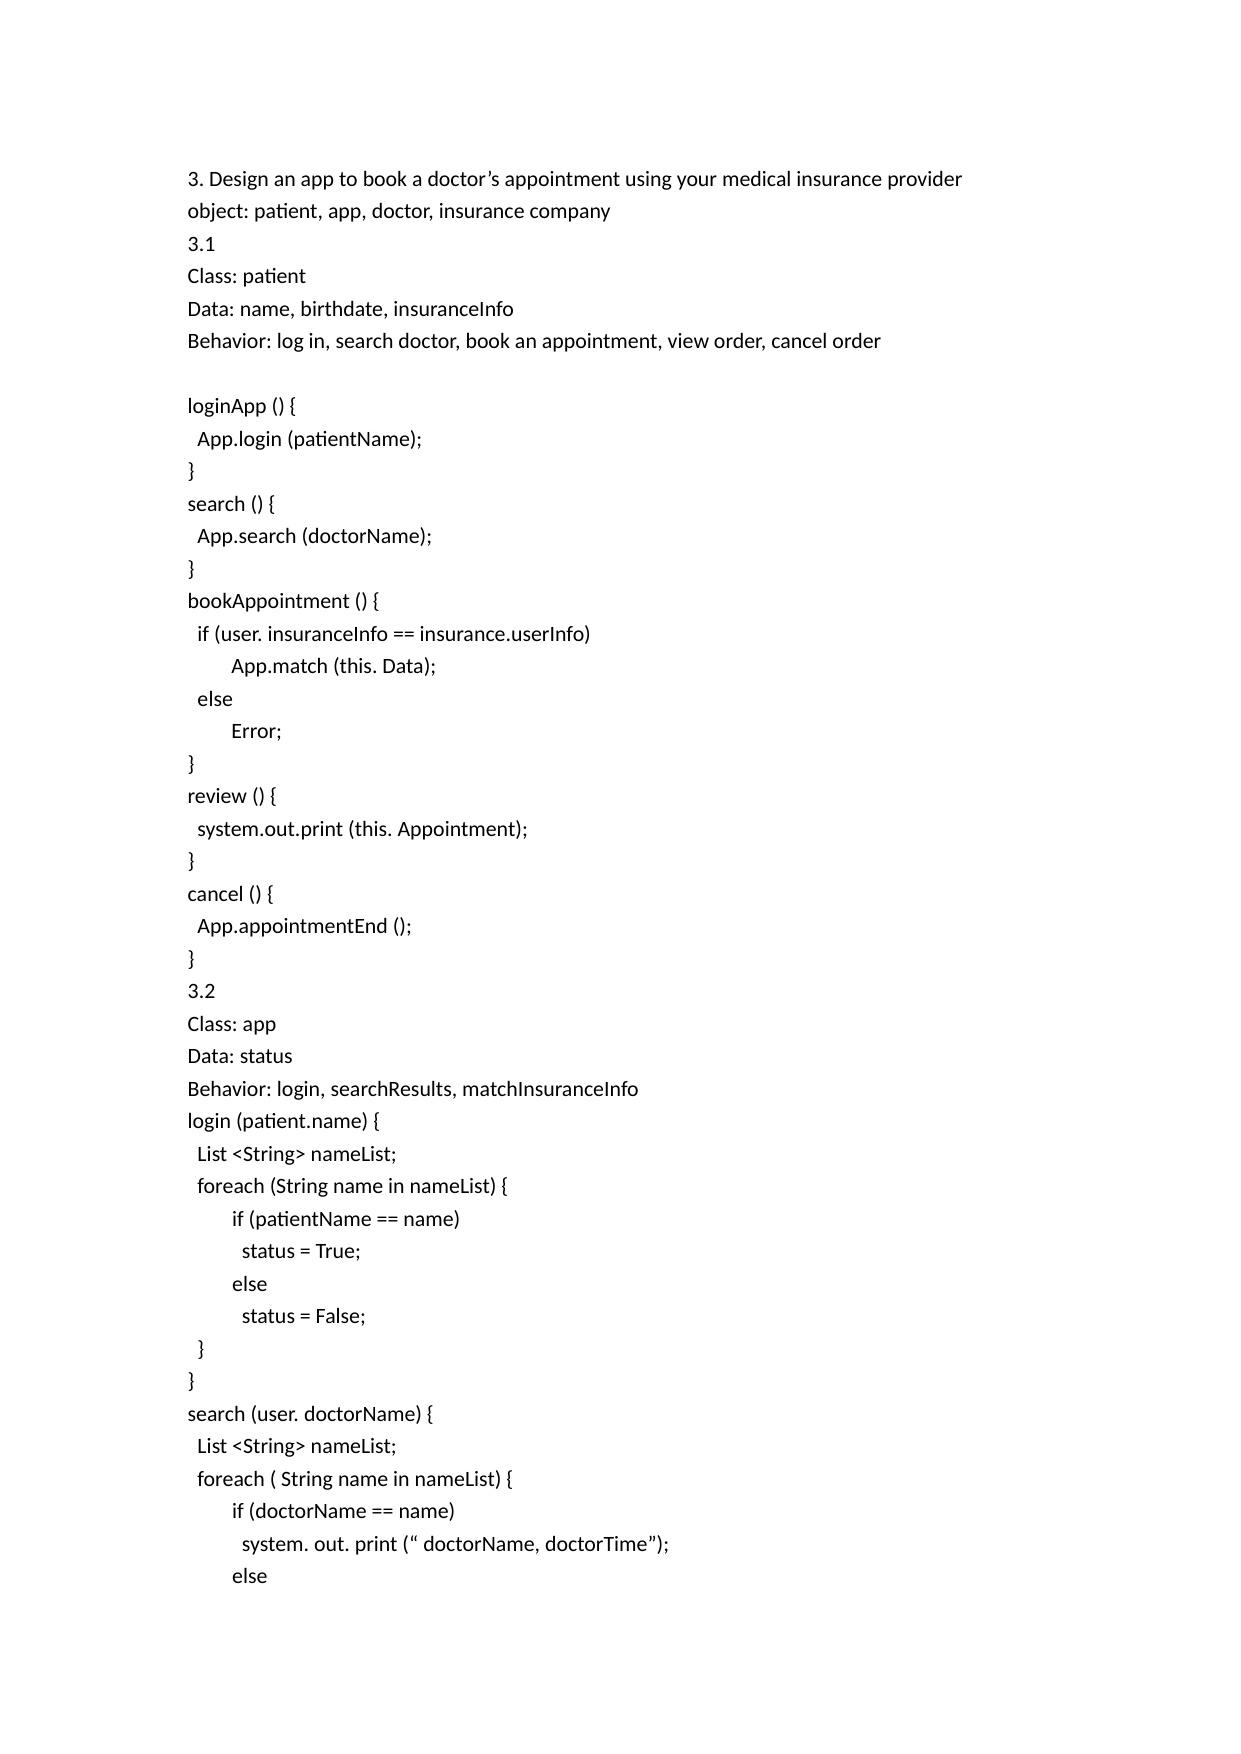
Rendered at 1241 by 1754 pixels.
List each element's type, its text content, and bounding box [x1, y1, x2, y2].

text } [187, 454, 1053, 487]
text List <String> nameList; [187, 1137, 1053, 1169]
text cancel () { [187, 877, 1053, 909]
text } [187, 942, 1053, 974]
text status = True; [187, 1234, 1053, 1267]
text login (patient.name) { [187, 1104, 1053, 1137]
text } [187, 1332, 1053, 1364]
text Error; [187, 714, 1053, 747]
text if (patientName == name) [187, 1202, 1053, 1234]
text status = False; [187, 1299, 1053, 1332]
text Class: app [187, 1007, 1053, 1039]
text 3. Design an app to book a doctor’s appointment using your medical insurance provider [187, 162, 1053, 194]
text Behavior: login, searchResults, matchInsuranceInfo [187, 1072, 1053, 1104]
text search (user. doctorName) { [187, 1397, 1053, 1429]
text App.search (doctorName); [187, 519, 1053, 552]
text foreach (String name in nameList) { [187, 1169, 1053, 1202]
text else [187, 1559, 1053, 1592]
text system. out. print (“ doctorName, doctorTime”); [187, 1527, 1053, 1559]
text } [187, 844, 1053, 877]
text 3.2 [187, 974, 1053, 1007]
text App.appointmentEnd (); [187, 909, 1053, 942]
text Class: patient [187, 259, 1053, 292]
text App.match (this. Data); [187, 649, 1053, 682]
text if (doctorName == name) [187, 1494, 1053, 1527]
text else [187, 682, 1053, 714]
text } [187, 552, 1053, 584]
text review () { [187, 779, 1053, 812]
text Data: name, birthdate, insuranceInfo [187, 292, 1053, 324]
text foreach ( String name in nameList) { [187, 1462, 1053, 1494]
text 3.1 [187, 227, 1053, 259]
text system.out.print (this. Appointment); [187, 812, 1053, 844]
text object: patient, app, doctor, insurance company [187, 194, 1053, 227]
text search () { [187, 487, 1053, 519]
text Data: status [187, 1039, 1053, 1072]
text Behavior: log in, search doctor, book an appointment, view order, cancel order [187, 324, 1053, 357]
text else [187, 1267, 1053, 1299]
text if (user. insuranceInfo == insurance.userInfo) [187, 617, 1053, 649]
text } [187, 747, 1053, 779]
text bookAppointment () { [187, 584, 1053, 617]
text List <String> nameList; [187, 1429, 1053, 1462]
text App.login (patientName); [187, 422, 1053, 454]
text loginApp () { [187, 389, 1053, 422]
text } [187, 1364, 1053, 1397]
